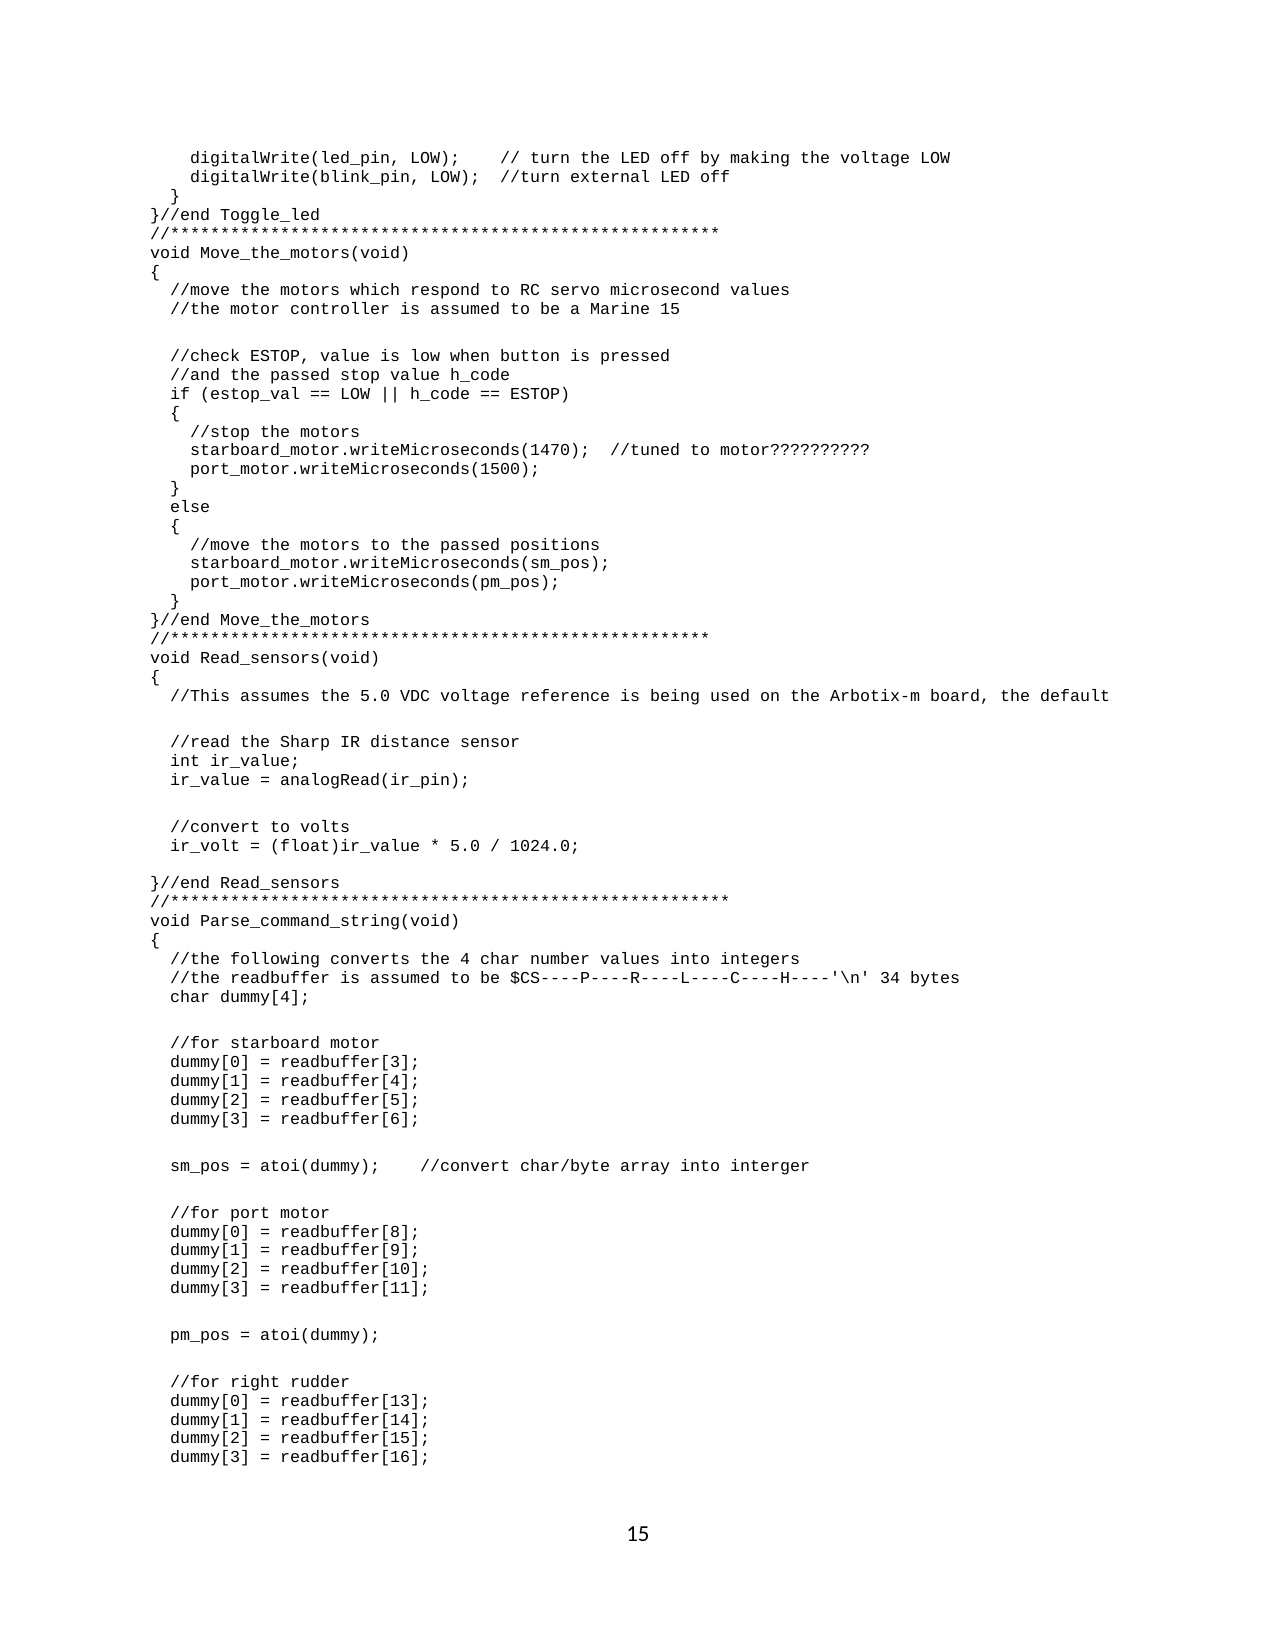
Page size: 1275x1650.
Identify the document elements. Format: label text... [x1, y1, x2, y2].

text sm_pos = atoi(dummy); //convert char/byte array into interger [150, 1157, 1125, 1176]
text pm_pos = atoi(dummy); [150, 1327, 1125, 1345]
text char dummy[4]; [150, 988, 1125, 1007]
text } [150, 480, 1125, 498]
text starboard_motor.writeMicroseconds(1470); //tuned to motor?????????? [150, 442, 1125, 461]
text //and the passed stop value h_code [150, 367, 1125, 385]
text { [150, 932, 1125, 951]
text //for port motor [150, 1204, 1125, 1223]
text dummy[0] = readbuffer[3]; [150, 1054, 1125, 1073]
text } [150, 593, 1125, 612]
text dummy[3] = readbuffer[6]; [150, 1111, 1125, 1129]
text dummy[1] = readbuffer[4]; [150, 1073, 1125, 1092]
text port_motor.writeMicroseconds(pm_pos); [150, 574, 1125, 593]
text }//end Toggle_led [150, 207, 1125, 225]
text dummy[3] = readbuffer[11]; [150, 1280, 1125, 1298]
text //the following converts the 4 char number values into integers [150, 951, 1125, 969]
text dummy[3] = readbuffer[16]; [150, 1449, 1125, 1468]
text }//end Move_the_motors [150, 612, 1125, 631]
text //the readbuffer is assumed to be $CS----P----R----L----C----H----'\n' 34 bytes [150, 969, 1125, 988]
text //check ESTOP, value is low when button is pressed [150, 348, 1125, 367]
text digitalWrite(blink_pin, LOW); //turn external LED off [150, 169, 1125, 188]
text dummy[0] = readbuffer[13]; [150, 1392, 1125, 1411]
text }//end Read_sensors [150, 875, 1125, 894]
text //for starboard motor [150, 1035, 1125, 1054]
text //for right rudder [150, 1373, 1125, 1392]
text //read the Sharp IR distance sensor [150, 734, 1125, 753]
text { [150, 263, 1125, 282]
text dummy[2] = readbuffer[15]; [150, 1430, 1125, 1449]
text starboard_motor.writeMicroseconds(sm_pos); [150, 555, 1125, 574]
text } [150, 188, 1125, 207]
text ir_volt = (float)ir_value * 5.0 / 1024.0; [150, 837, 1125, 856]
text if (estop_val == LOW || h_code == ESTOP) [150, 385, 1125, 404]
text { [150, 404, 1125, 423]
text digitalWrite(led_pin, LOW); // turn the LED off by making the voltage LOW [150, 150, 1125, 169]
text port_motor.writeMicroseconds(1500); [150, 461, 1125, 480]
text //******************************************************* [150, 225, 1125, 244]
text //the motor controller is assumed to be a Marine 15 [150, 301, 1125, 320]
text //This assumes the 5.0 VDC voltage reference is being used on the Arbotix-m board, the default [150, 687, 1125, 706]
text dummy[1] = readbuffer[14]; [150, 1411, 1125, 1430]
text //convert to volts [150, 818, 1125, 837]
text { [150, 517, 1125, 536]
text dummy[2] = readbuffer[5]; [150, 1092, 1125, 1111]
text void Read_sensors(void) [150, 649, 1125, 668]
text int ir_value; [150, 753, 1125, 772]
text //stop the motors [150, 423, 1125, 442]
text //move the motors to the passed positions [150, 536, 1125, 555]
text dummy[2] = readbuffer[10]; [150, 1261, 1125, 1280]
text dummy[1] = readbuffer[9]; [150, 1242, 1125, 1261]
text dummy[0] = readbuffer[8]; [150, 1223, 1125, 1242]
text //******************************************************** [150, 894, 1125, 913]
text //****************************************************** [150, 631, 1125, 649]
text void Move_the_motors(void) [150, 244, 1125, 263]
text else [150, 498, 1125, 517]
text ir_value = analogRead(ir_pin); [150, 772, 1125, 791]
text //move the motors which respond to RC servo microsecond values [150, 282, 1125, 301]
text { [150, 668, 1125, 687]
text void Parse_command_string(void) [150, 913, 1125, 932]
